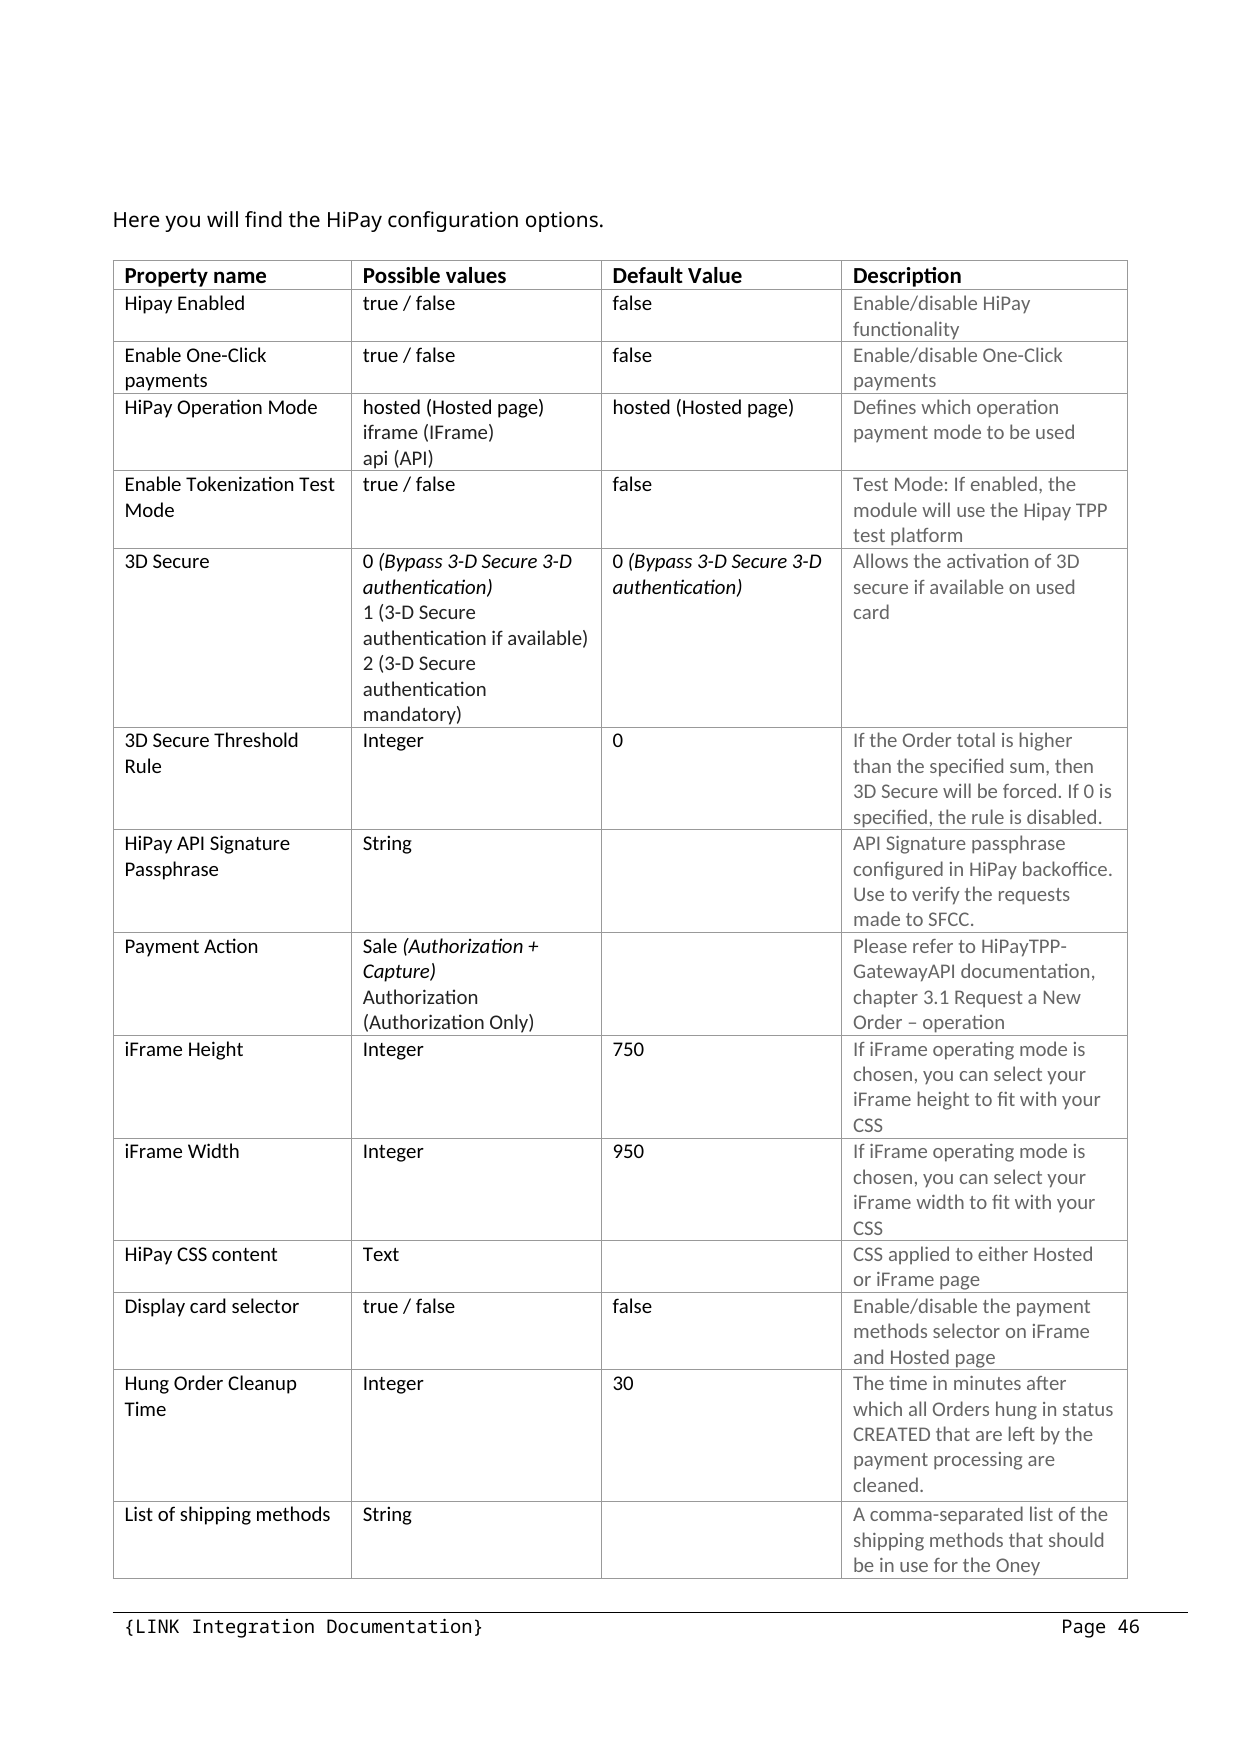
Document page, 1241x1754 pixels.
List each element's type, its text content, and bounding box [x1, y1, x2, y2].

table_cell [602, 933, 841, 1035]
table_cell hosted (Hosted page) [602, 394, 841, 470]
table_cell Hipay Enabled [114, 290, 351, 341]
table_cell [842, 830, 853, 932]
table_header Possible values [352, 261, 601, 289]
table_cell If the Order total is higher than the specified sum, then 3D Secure will be forced. If 0 is specified, the rule is disabled. [842, 728, 1127, 829]
table_cell HiPay Operation Mode [114, 394, 351, 470]
table_cell Please refer to HiPayTPP-GatewayAPI documentation, chapter 3.1 Request a New Order – operation [842, 933, 1127, 1035]
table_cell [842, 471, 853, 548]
table_cell 750 [602, 1036, 841, 1137]
table_cell false [602, 290, 841, 341]
table_cell Integer [352, 728, 601, 829]
table_cell If iFrame operating mode is chosen, you can select your iFrame height to fit with your CSS [883, 1036, 1127, 1137]
table_cell Integer [352, 1370, 601, 1501]
table_cell Text [352, 1241, 601, 1292]
table_cell true / false [352, 342, 601, 393]
text Here you will find the HiPay configuration options. [112, 205, 1128, 233]
table_cell [602, 830, 841, 932]
table_cell List of shipping methods [114, 1502, 351, 1578]
table_cell true / false [352, 290, 601, 341]
table_cell The time in minutes after which all Orders hung in status CREATED that are left by the payment processing are cleaned. [842, 1370, 1127, 1501]
table_cell HiPay CSS content [114, 1241, 351, 1292]
table_cell Enable/disable HiPay functionality [959, 290, 1127, 341]
table_header Property name [114, 261, 351, 289]
table_cell 0 (Bypass 3-D Secure 3-D authentication) [602, 549, 841, 727]
table_cell Enable One-Click payments [208, 342, 351, 393]
table_cell Integer [352, 1036, 601, 1137]
table_cell Display card selector [114, 1293, 351, 1369]
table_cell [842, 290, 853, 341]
table_cell Test Mode: If enabled, the module will use the Hipay TPP test platform [963, 471, 1127, 548]
table_cell Enable/disable One-Click payments [936, 342, 1127, 393]
table_cell iFrame Height [114, 1036, 351, 1137]
table_cell 0 [602, 728, 841, 829]
table_cell iFrame Width [114, 1139, 351, 1240]
table_cell Enable/disable the payment methods selector on iFrame and Hosted page [842, 1293, 1127, 1369]
table_cell 30 [602, 1370, 841, 1501]
table_cell true / false [352, 1293, 601, 1369]
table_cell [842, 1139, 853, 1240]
table_cell [602, 1502, 841, 1578]
table_cell Payment Action [114, 933, 351, 1035]
table_cell false [602, 471, 841, 548]
table_cell 0 (Bypass 3-D Secure 3-D authentication) 1 (3-D Secure authentication if available) 2 (3-D Secure authentication mandatory) [352, 549, 601, 727]
table_cell Sale (Authorization + Capture) Authorization (Authorization Only) [352, 933, 601, 1035]
table_cell If iFrame operating mode is chosen, you can select your iFrame width to fit with your CSS [883, 1139, 1127, 1240]
table_cell CSS applied to either Hosted or iFrame page [980, 1241, 1127, 1292]
table_cell HiPay API Signature Passphrase [114, 830, 351, 932]
table_header Description [842, 261, 1127, 289]
table_cell Enable Tokenization Test Mode [114, 471, 351, 548]
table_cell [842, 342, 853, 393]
table_cell A comma-separated list of the shipping methods that should be in use for the Oney payment method. [842, 1502, 1127, 1578]
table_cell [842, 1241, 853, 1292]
table_cell Hung Order Cleanup Time [114, 1370, 351, 1501]
table_cell true / false [352, 471, 601, 548]
table_header Default Value [602, 261, 841, 289]
table_cell 3D Secure Threshold Rule [114, 728, 351, 829]
table_cell 3D Secure [114, 549, 351, 727]
table_cell 950 [602, 1139, 841, 1240]
table_cell String [352, 1502, 601, 1578]
table_cell false [602, 1293, 841, 1369]
table_cell [602, 1241, 841, 1292]
table_cell Allows the activation of 3D secure if available on used card [842, 549, 1127, 727]
table_cell Defines which operation payment mode to be used [842, 394, 1127, 470]
table_cell API Signature passphrase configured in HiPay backoffice. Use to verify the requests made to SFCC. [975, 830, 1127, 932]
table_cell hosted (Hosted page) iframe (IFrame) api (API) [352, 394, 601, 470]
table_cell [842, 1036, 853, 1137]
table_cell String [352, 830, 601, 932]
table_cell Integer [352, 1139, 601, 1240]
table_cell false [602, 342, 841, 393]
